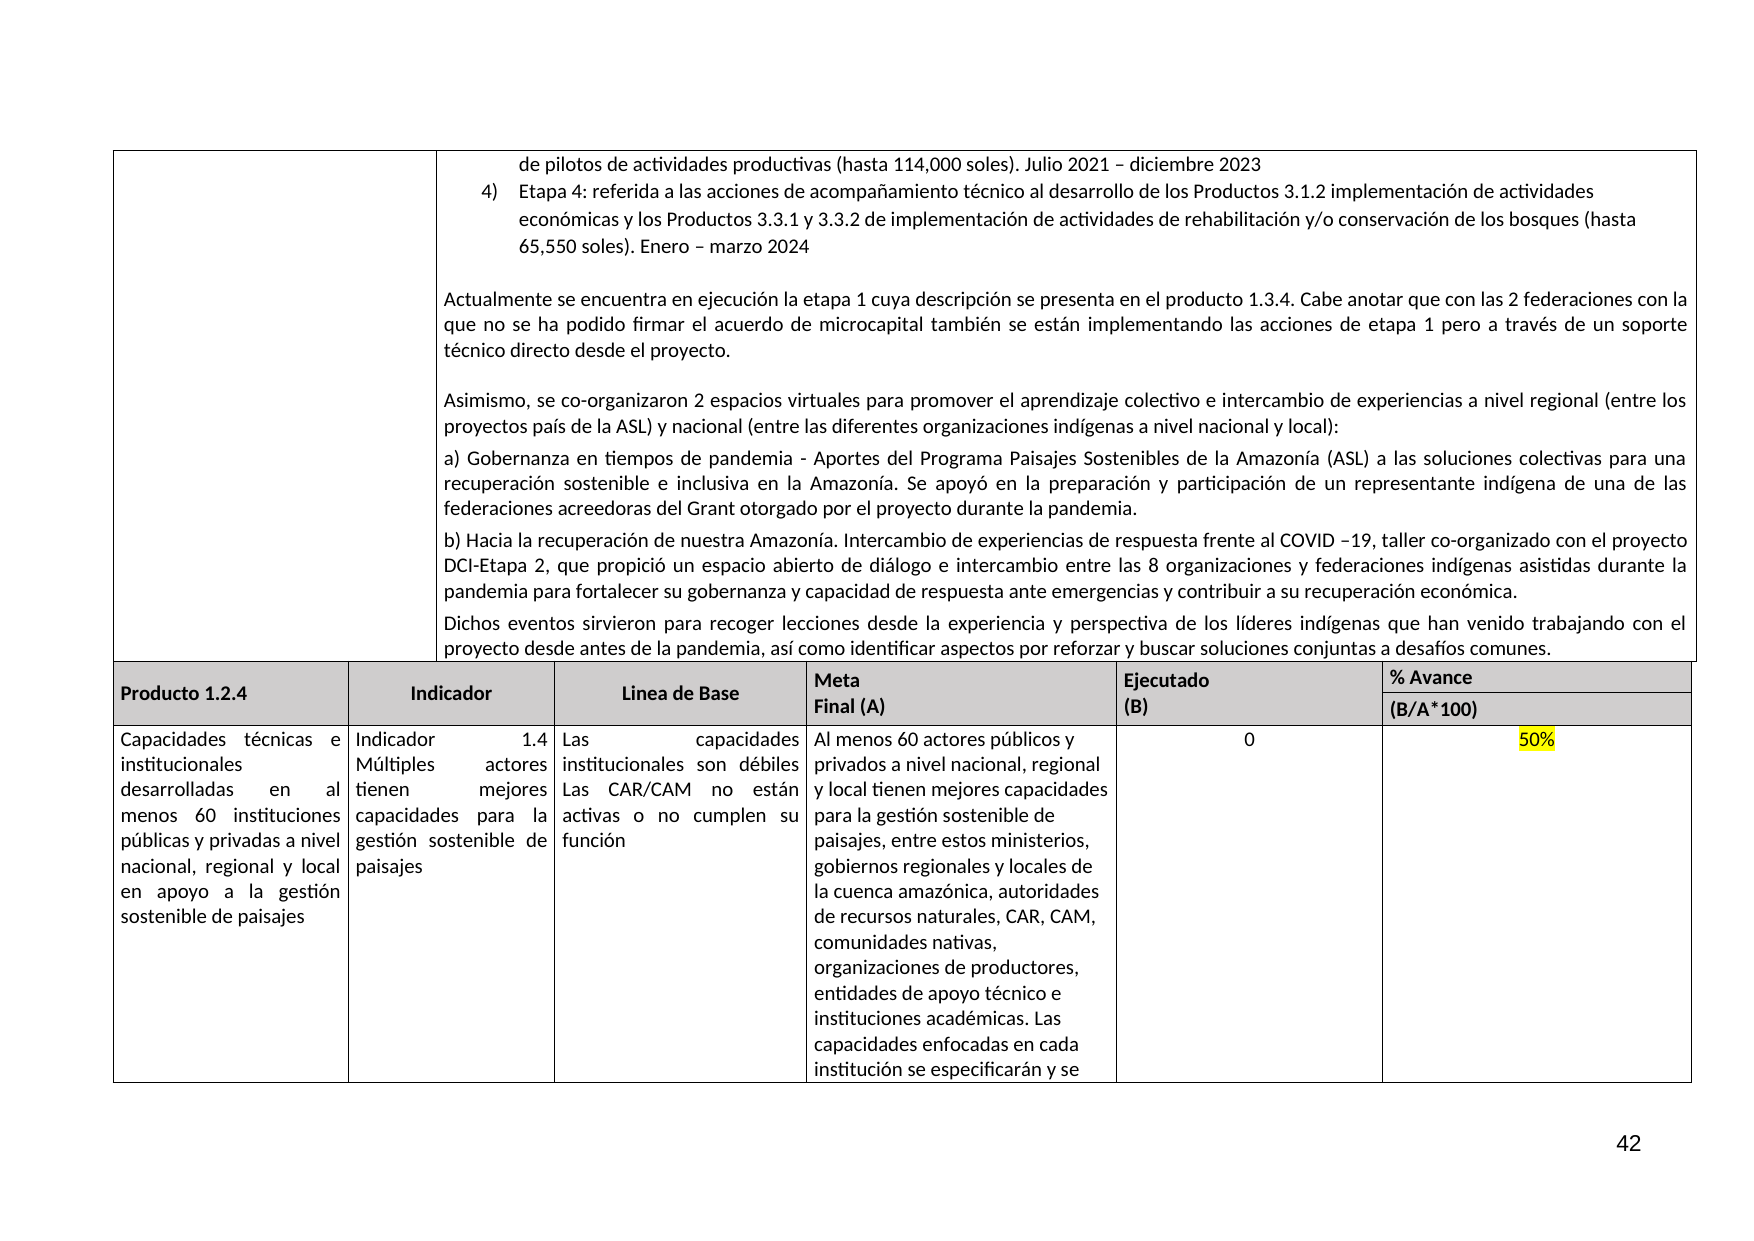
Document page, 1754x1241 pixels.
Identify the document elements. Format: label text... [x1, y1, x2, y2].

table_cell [114, 151, 436, 661]
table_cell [807, 726, 1116, 1082]
table_cell Producto 1.2.4 [114, 662, 348, 725]
table_cell % Avance [1383, 662, 1691, 692]
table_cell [437, 151, 1696, 661]
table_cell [555, 726, 806, 1082]
table_cell 50% [1383, 726, 1691, 1082]
table_cell Linea de Base [555, 662, 806, 725]
table_cell Indicador [349, 662, 554, 725]
table_cell Ejecutado (B) [1117, 662, 1382, 725]
table_cell Meta Final (A) [807, 662, 1116, 725]
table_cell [349, 726, 554, 1082]
table_cell (B/A*100) [1383, 693, 1691, 725]
table_cell 0 [1117, 726, 1382, 1082]
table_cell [114, 726, 348, 1082]
